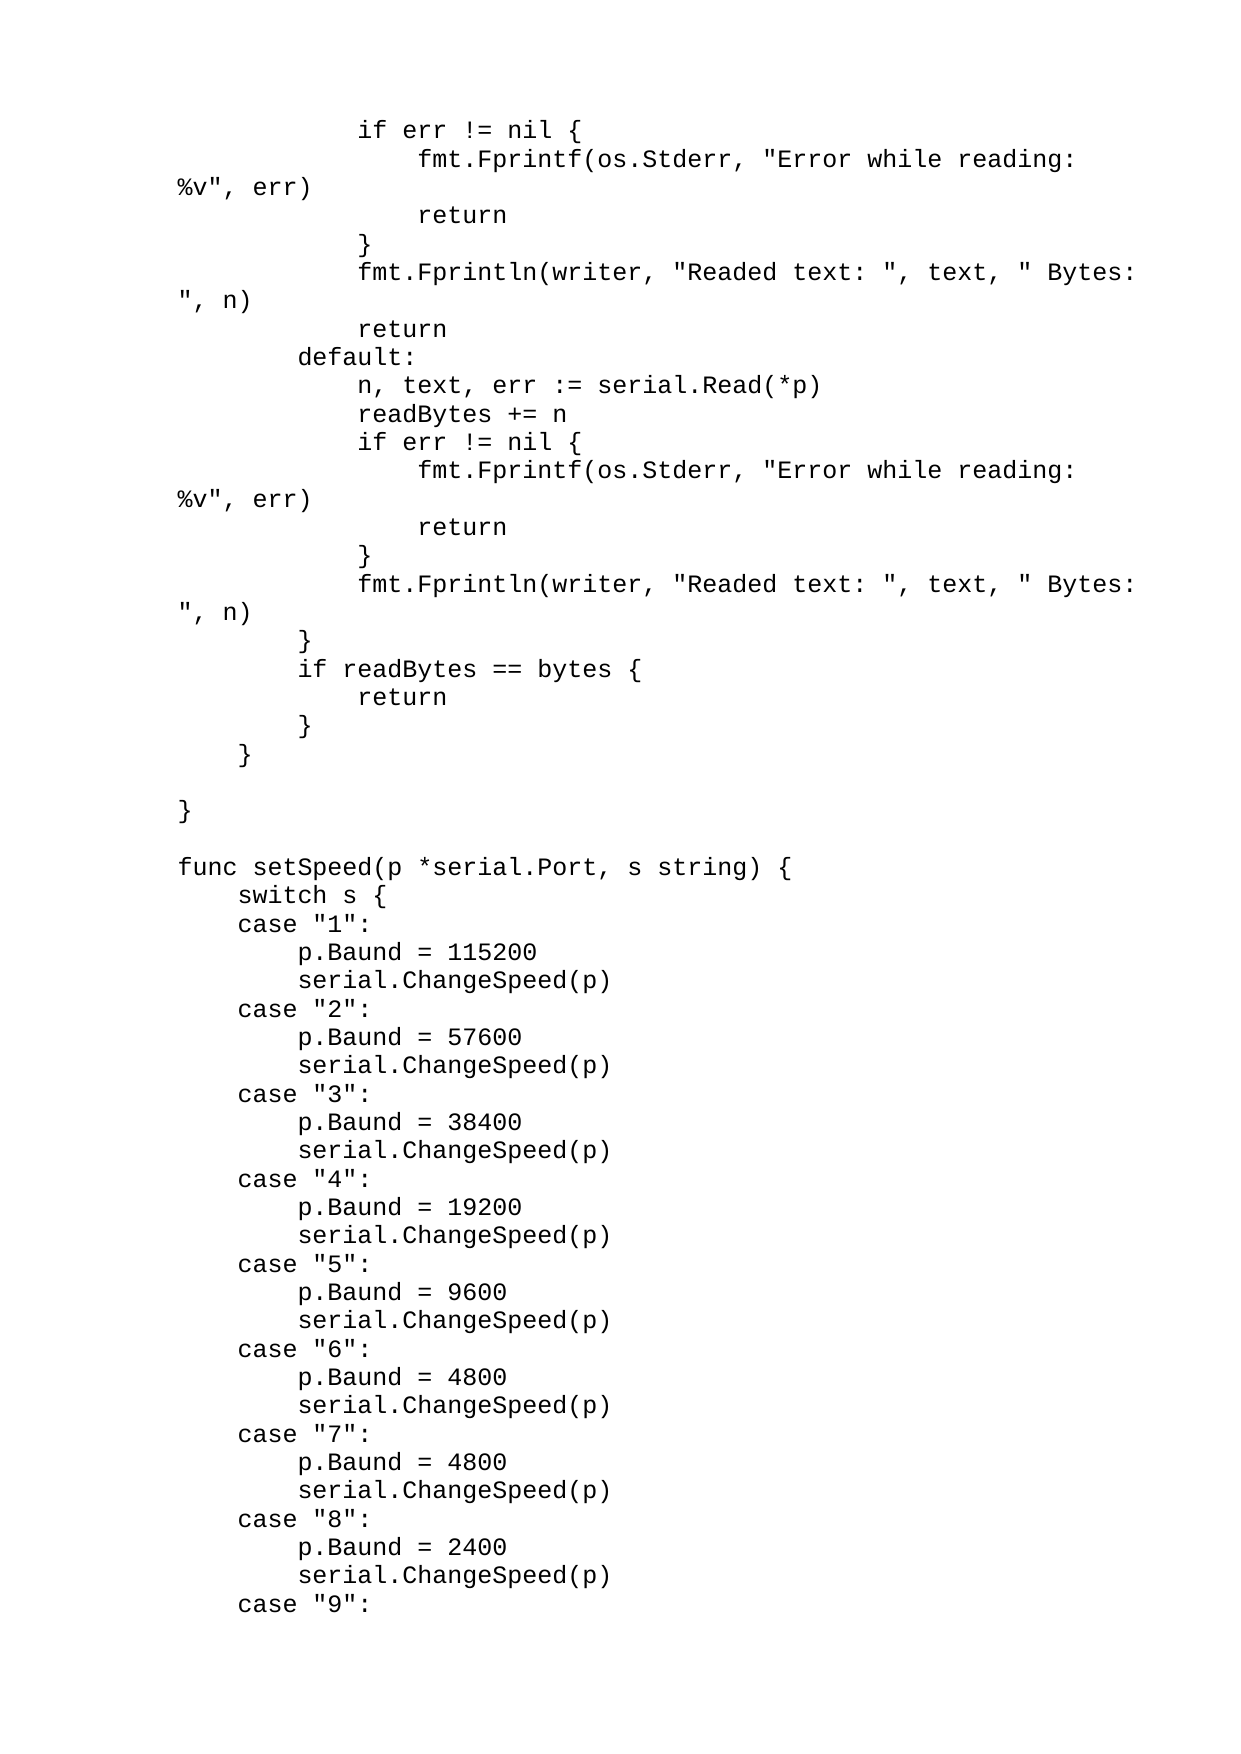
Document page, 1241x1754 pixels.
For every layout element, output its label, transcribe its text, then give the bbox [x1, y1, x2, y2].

text case "4": [177, 1166, 1152, 1195]
text case "8": [177, 1506, 1152, 1535]
text case "6": [177, 1336, 1152, 1365]
text } [177, 798, 1152, 826]
text p.Baund = 9600 [177, 1280, 1152, 1308]
text fmt.Fprintln(writer, "Readed text: ", text, " Bytes: ", n) [177, 571, 1152, 628]
text } [177, 741, 1152, 770]
text p.Baund = 57600 [177, 1025, 1152, 1053]
text p.Baund = 38400 [177, 1110, 1152, 1138]
text p.Baund = 4800 [177, 1450, 1152, 1478]
text case "9": [177, 1591, 1152, 1620]
text serial.ChangeSpeed(p) [177, 1138, 1152, 1166]
text p.Baund = 115200 [177, 940, 1152, 968]
text } [177, 231, 1152, 260]
text serial.ChangeSpeed(p) [177, 1563, 1152, 1591]
text } [177, 543, 1152, 571]
text switch s { [177, 883, 1152, 911]
text } [177, 628, 1152, 656]
text if err != nil { [177, 430, 1152, 458]
text p.Baund = 19200 [177, 1195, 1152, 1223]
text case "3": [177, 1081, 1152, 1110]
text p.Baund = 2400 [177, 1535, 1152, 1563]
text serial.ChangeSpeed(p) [177, 1223, 1152, 1251]
text fmt.Fprintf(os.Stderr, "Error while reading: %v", err) [177, 458, 1152, 515]
text fmt.Fprintf(os.Stderr, "Error while reading: %v", err) [177, 146, 1152, 203]
text readBytes += n [177, 401, 1152, 430]
text if readBytes == bytes { [177, 656, 1152, 685]
text if err != nil { [177, 118, 1152, 146]
text func setSpeed(p *serial.Port, s string) { [177, 855, 1152, 883]
text case "7": [177, 1421, 1152, 1450]
text fmt.Fprintln(writer, "Readed text: ", text, " Bytes: ", n) [177, 260, 1152, 316]
text serial.ChangeSpeed(p) [177, 1053, 1152, 1081]
text return [177, 203, 1152, 231]
text case "2": [177, 996, 1152, 1025]
text serial.ChangeSpeed(p) [177, 1308, 1152, 1336]
text n, text, err := serial.Read(*p) [177, 373, 1152, 401]
text p.Baund = 4800 [177, 1365, 1152, 1393]
text return [177, 685, 1152, 713]
text case "5": [177, 1251, 1152, 1280]
text case "1": [177, 911, 1152, 940]
text } [177, 713, 1152, 741]
text default: [177, 345, 1152, 373]
text serial.ChangeSpeed(p) [177, 968, 1152, 996]
text serial.ChangeSpeed(p) [177, 1478, 1152, 1506]
text serial.ChangeSpeed(p) [177, 1393, 1152, 1421]
text return [177, 515, 1152, 543]
text return [177, 316, 1152, 345]
